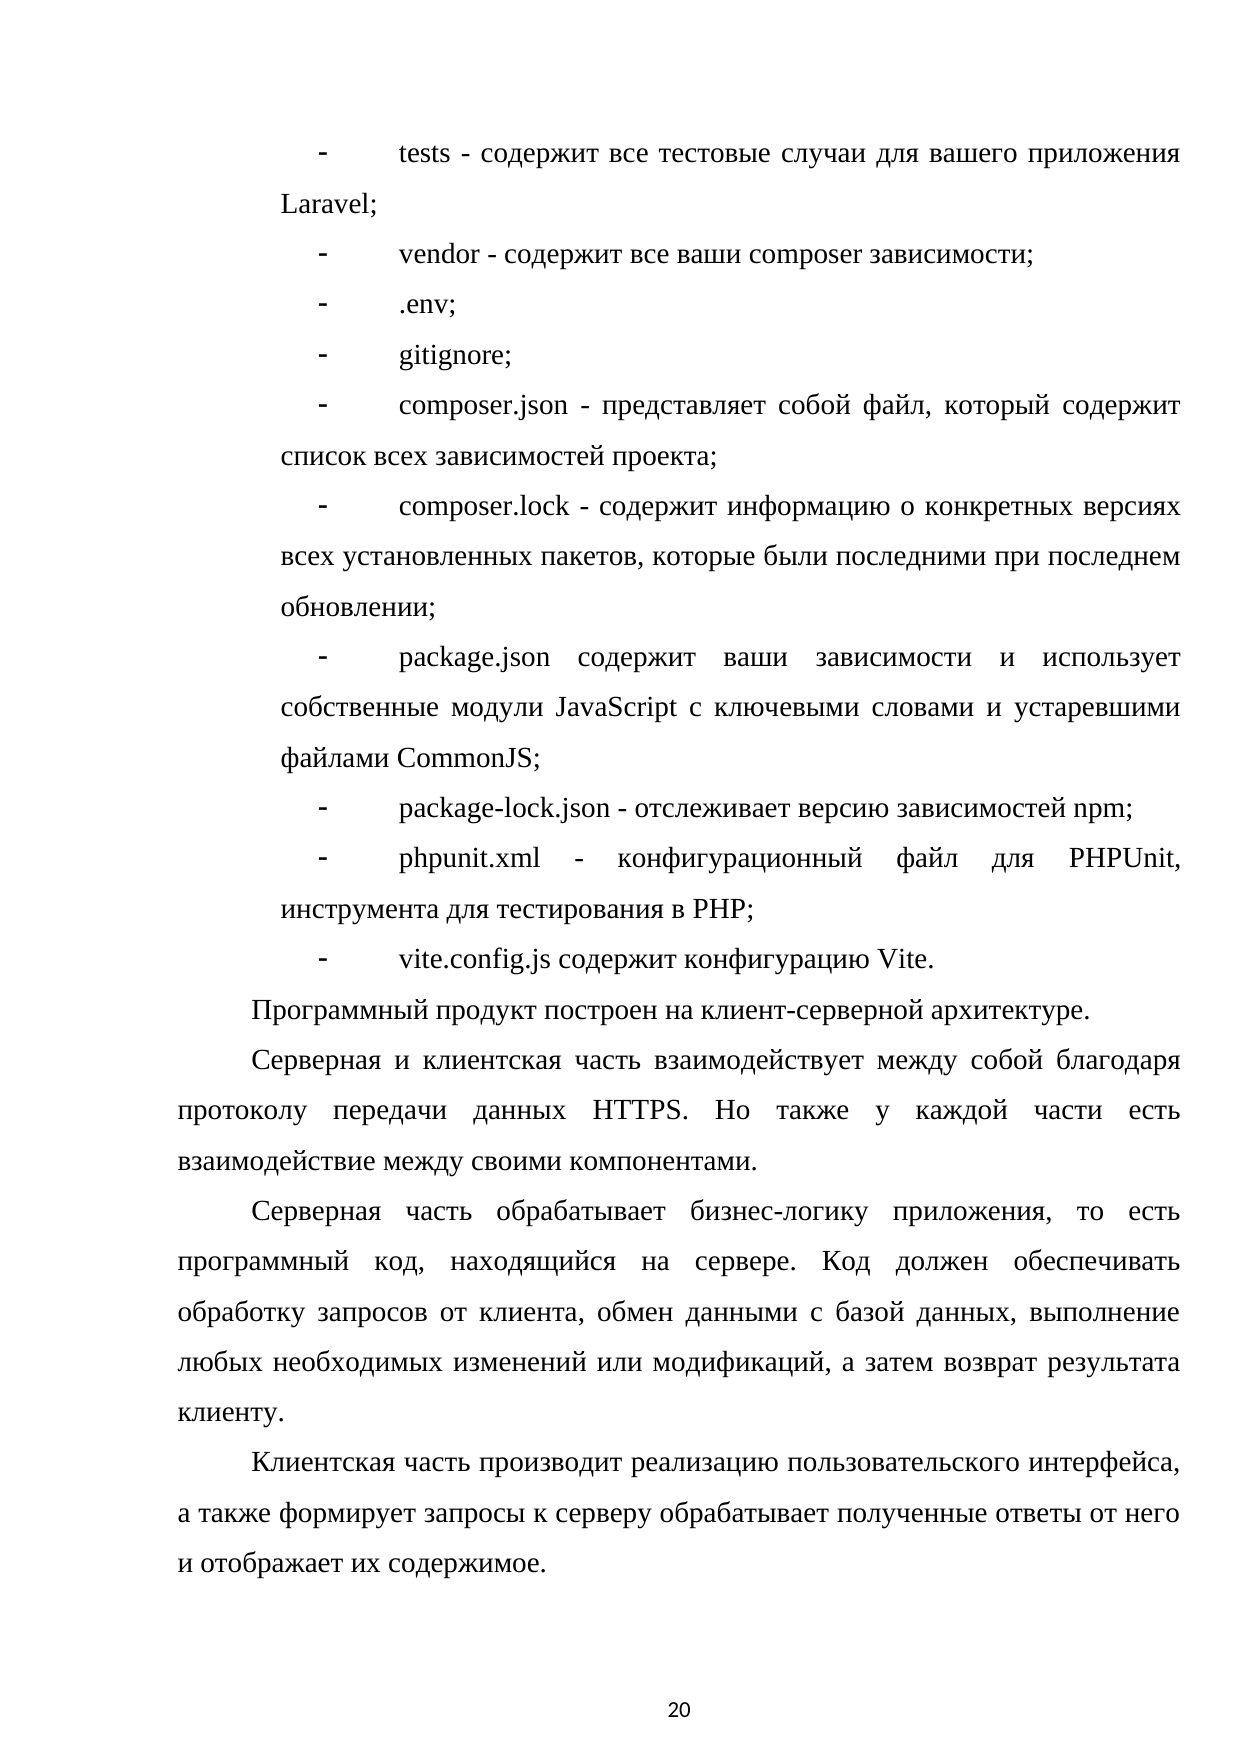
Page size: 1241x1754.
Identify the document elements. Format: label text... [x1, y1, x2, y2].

text Программный продукт построен на клиент-серверной архитектуре. [177, 992, 1181, 1025]
list package-lock.json - отслеживает версию зависимостей npm; [280, 790, 1181, 824]
list vendor - содержит все ваши composer зависимости; [280, 236, 1181, 270]
list composer.lock - содержит информацию о конкретных версиях всех установленных пакетов, которые были последними при последнем обновлении; [280, 488, 1181, 622]
list phpunit.xml - конфигурационный файл для PHPUnit, инструмента для тестирования в PHP; [280, 841, 1181, 924]
text Серверная часть обрабатывает бизнес-логику приложения, то есть программный код, находящийся на сервере. Код должен обеспечивать обработку запросов от клиента, обмен данными с базой данных, выполнение любых необходимых изменений или модификаций, а затем возврат результата клиенту. [177, 1193, 1181, 1428]
text Серверная и клиентская часть взаимодействует между собой благодаря протоколу передачи данных HTTPS. Но также у каждой части есть взаимодействие между своими компонентами. [177, 1042, 1181, 1176]
list vite.config.js содержит конфигурацию Vite. [280, 941, 1181, 975]
text Клиентская часть производит реализацию пользовательского интерфейса, а также формирует запросы к серверу обрабатывает полученные ответы от него и отображает их содержимое. [177, 1444, 1181, 1579]
list gitignore; [280, 337, 1181, 371]
list .env; [280, 287, 1181, 320]
list package.json содержит ваши зависимости и использует собственные модули JavaScript с ключевыми словами и устаревшими файлами CommonJS; [280, 639, 1181, 773]
list tests - содержит все тестовые случаи для вашего приложения Laravel; [280, 135, 1181, 219]
list composer.json - представляет собой файл, который содержит список всех зависимостей проекта; [280, 387, 1181, 471]
